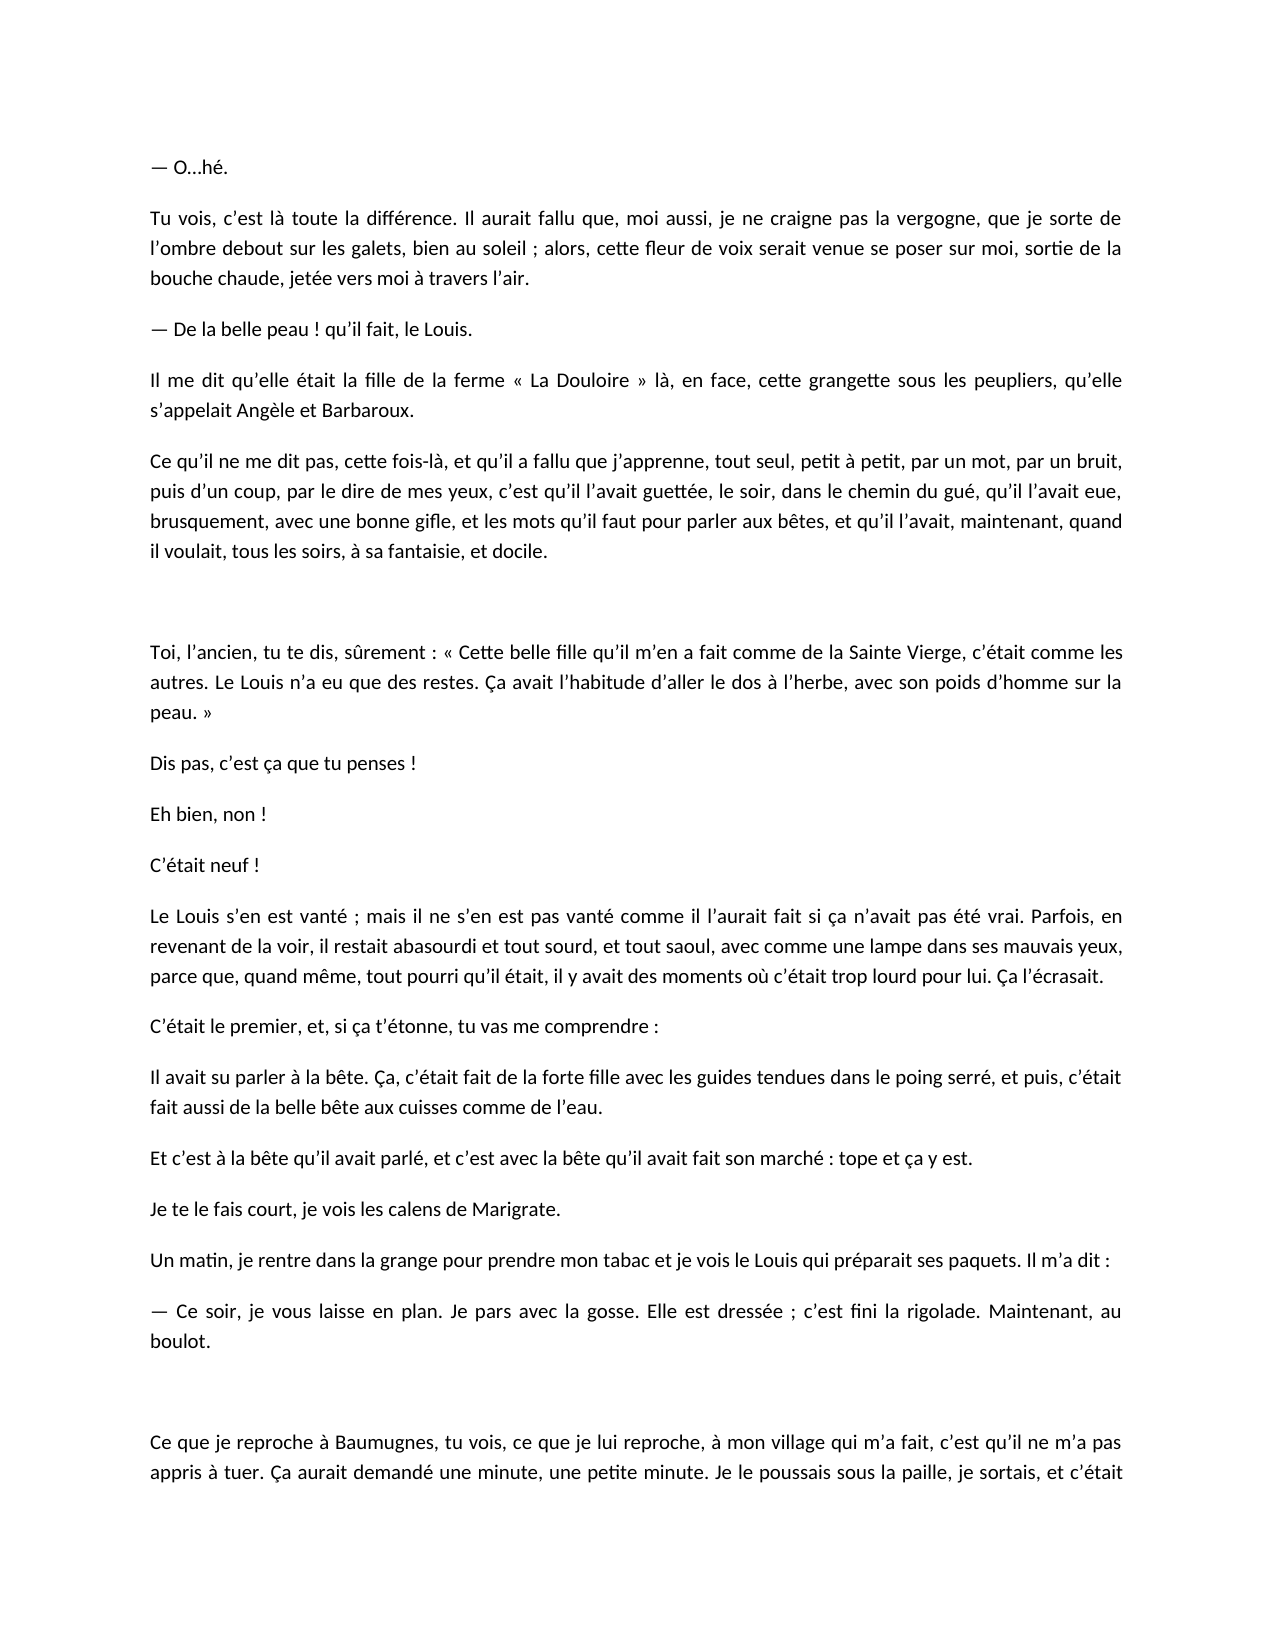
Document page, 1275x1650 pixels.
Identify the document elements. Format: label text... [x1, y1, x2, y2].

text Et c’est à la bête qu’il avait parlé, et c’est avec la bête qu’il avait fait son marché : tope et ça y est. [150, 1141, 1125, 1171]
text Tu vois, c’est là toute la différence. Il aurait fallu que, moi aussi, je ne craigne pas la vergogne, que je sorte de l’ombre debout sur les galets, bien au soleil ; alors, cette fleur de voix serait venue se poser sur moi, sortie de la bouche chaude, jetée vers moi à travers l’air. [150, 201, 1125, 291]
text Eh bien, non ! [150, 797, 1125, 827]
text Un matin, je rentre dans la grange pour prendre mon tabac et je vois le Louis qui préparait ses paquets. Il m’a dit : [150, 1242, 1125, 1272]
text Il me dit qu’elle était la fille de la ferme « La Douloire » là, en face, cette grangette sous les peupliers, qu’elle s’appelait Angèle et Barbaroux. [150, 362, 1125, 422]
text C’était le premier, et, si ça t’étonne, tu vas me comprendre : [150, 1009, 1125, 1039]
text Il avait su parler à la bête. Ça, c’était fait de la forte fille avec les guides tendues dans le poing serré, et puis, c’était fait aussi de la belle bête aux cuisses comme de l’eau. [150, 1060, 1125, 1120]
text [150, 1425, 1125, 1485]
text C’était neuf ! [150, 847, 1125, 877]
text — O…hé. [150, 150, 1125, 180]
text — De la belle peau ! qu’il fait, le Louis. [150, 312, 1125, 342]
text Toi, l’ancien, tu te dis, sûrement : « Cette belle fille qu’il m’en a fait comme de la Sainte Vierge, c’était comme les autres. Le Louis n’a eu que des restes. Ça avait l’habitude d’aller le dos à l’herbe, avec son poids d’homme sur la peau. » [150, 635, 1125, 725]
text — Ce soir, je vous laisse en plan. Je pars avec la gosse. Elle est dressée ; c’est fini la rigolade. Maintenant, au boulot. [150, 1293, 1125, 1353]
text Je te le fais court, je vois les calens de Marigrate. [150, 1192, 1125, 1222]
text Ce qu’il ne me dit pas, cette fois-là, et qu’il a fallu que j’apprenne, tout seul, petit à petit, par un mot, par un bruit, puis d’un coup, par le dire de mes yeux, c’est qu’il l’avait guettée, le soir, dans le chemin du gué, qu’il l’avait eue, brusquement, avec une bonne gifle, et les mots qu’il faut pour parler aux bêtes, et qu’il l’avait, maintenant, quand il voulait, tous les soirs, à sa fantaisie, et docile. [150, 443, 1125, 563]
text Le Louis s’en est vanté ; mais il ne s’en est pas vanté comme il l’aurait fait si ça n’avait pas été vrai. Parfois, en revenant de la voir, il restait abasourdi et tout sourd, et tout saoul, avec comme une lampe dans ses mauvais yeux, parce que, quand même, tout pourri qu’il était, il y avait des moments où c’était trop lourd pour lui. Ça l’écrasait. [150, 898, 1125, 988]
text Dis pas, c’est ça que tu penses ! [150, 746, 1125, 776]
